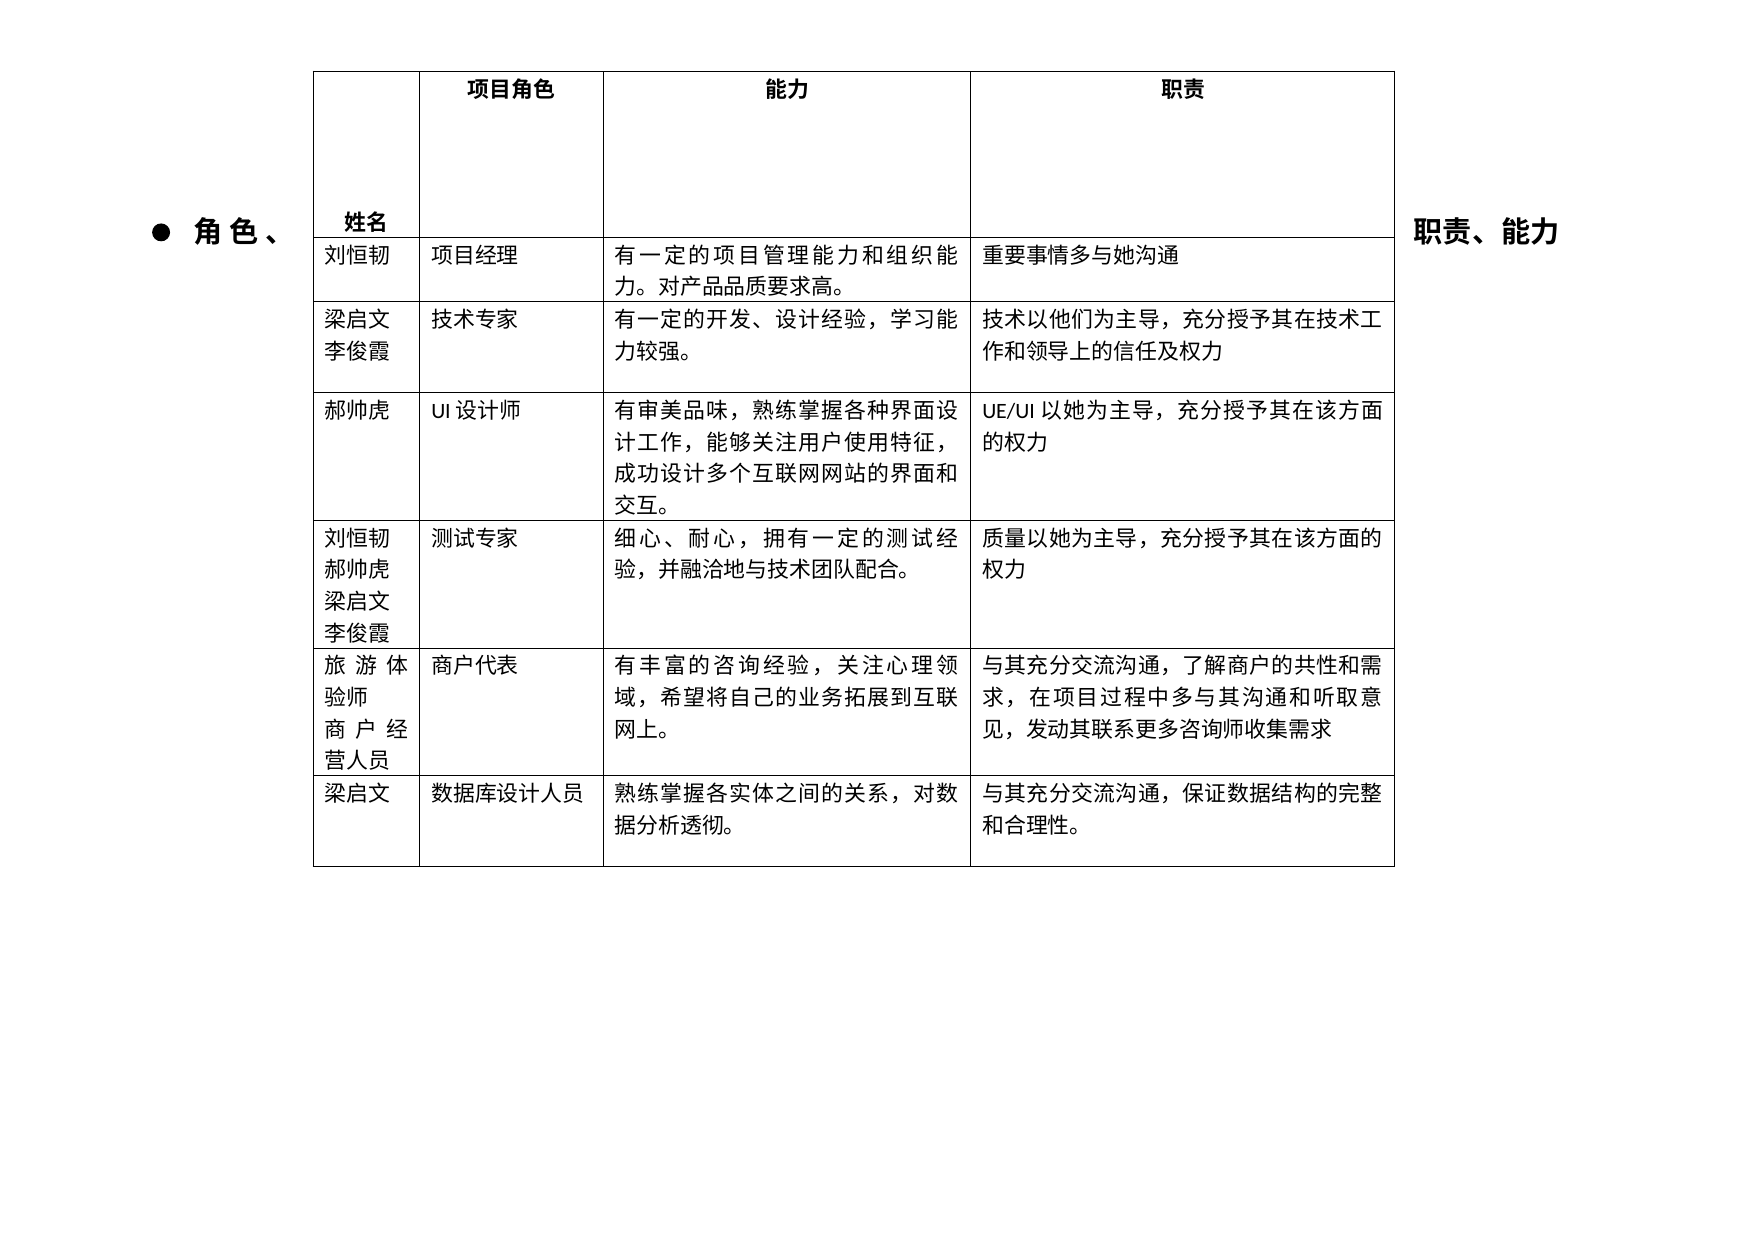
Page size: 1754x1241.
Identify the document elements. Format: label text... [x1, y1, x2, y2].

table_cell 测试专家 [420, 521, 603, 647]
table_header 职责 [971, 72, 1394, 237]
table_cell 刘恒韧 郝帅虎 梁启文 李俊霞 [314, 521, 419, 647]
table_header 项目角色 [420, 72, 603, 237]
table_cell UE/UI以她为主导，充分授予其在该方面的权力 [971, 393, 1394, 520]
table_cell UI 设计师 [420, 393, 603, 520]
table_cell 质量以她为主导，充分授予其在该方面的权力 [971, 521, 1394, 647]
table_cell 项目经理 [420, 238, 603, 301]
table_cell 熟练掌握各实体之间的关系，对数据分析透彻。 [604, 776, 970, 866]
table_cell 有一定的项目管理能力和组织能力。对产品品质要求高。 [604, 238, 970, 301]
list 角色、职责、能力 [150, 198, 313, 263]
table_cell 旅游体验师 商户经营人员 [314, 649, 419, 775]
table_cell 有审美品味，熟练掌握各种界面设计工作，能够关注用户使用特征，成功设计多个互联网网站的界面和交互。 [604, 393, 970, 520]
table_header 姓名 [314, 72, 419, 237]
table_cell 梁启文 李俊霞 [314, 302, 419, 392]
table_cell 细心、耐心，拥有一定的测试经验，并融洽地与技术团队配合。 [604, 521, 970, 647]
table_cell 技术以他们为主导，充分授予其在技术工作和领导上的信任及权力 [971, 302, 1394, 392]
table_cell 与其充分交流沟通，了解商户的共性和需求，在项目过程中多与其沟通和听取意见，发动其联系更多咨询师收集需求 [971, 649, 1394, 775]
list 角色、职责、能力 [1395, 198, 1604, 263]
table_cell 重要事情多与她沟通 [971, 238, 1394, 301]
table_cell 数据库设计人员 [420, 776, 603, 866]
table_cell 刘恒韧 [314, 238, 419, 301]
table_header 能力 [604, 72, 970, 237]
table_cell 有一定的开发、设计经验，学习能力较强。 [604, 302, 970, 392]
table_cell 有丰富的咨询经验，关注心理领域，希望将自己的业务拓展到互联网上。 [604, 649, 970, 775]
table_cell 与其充分交流沟通，保证数据结构的完整和合理性。 [971, 776, 1394, 866]
table_cell 技术专家 [420, 302, 603, 392]
table_cell 梁启文 [314, 776, 419, 866]
table_cell 商户代表 [420, 649, 603, 775]
table_cell 郝帅虎 [314, 393, 419, 520]
